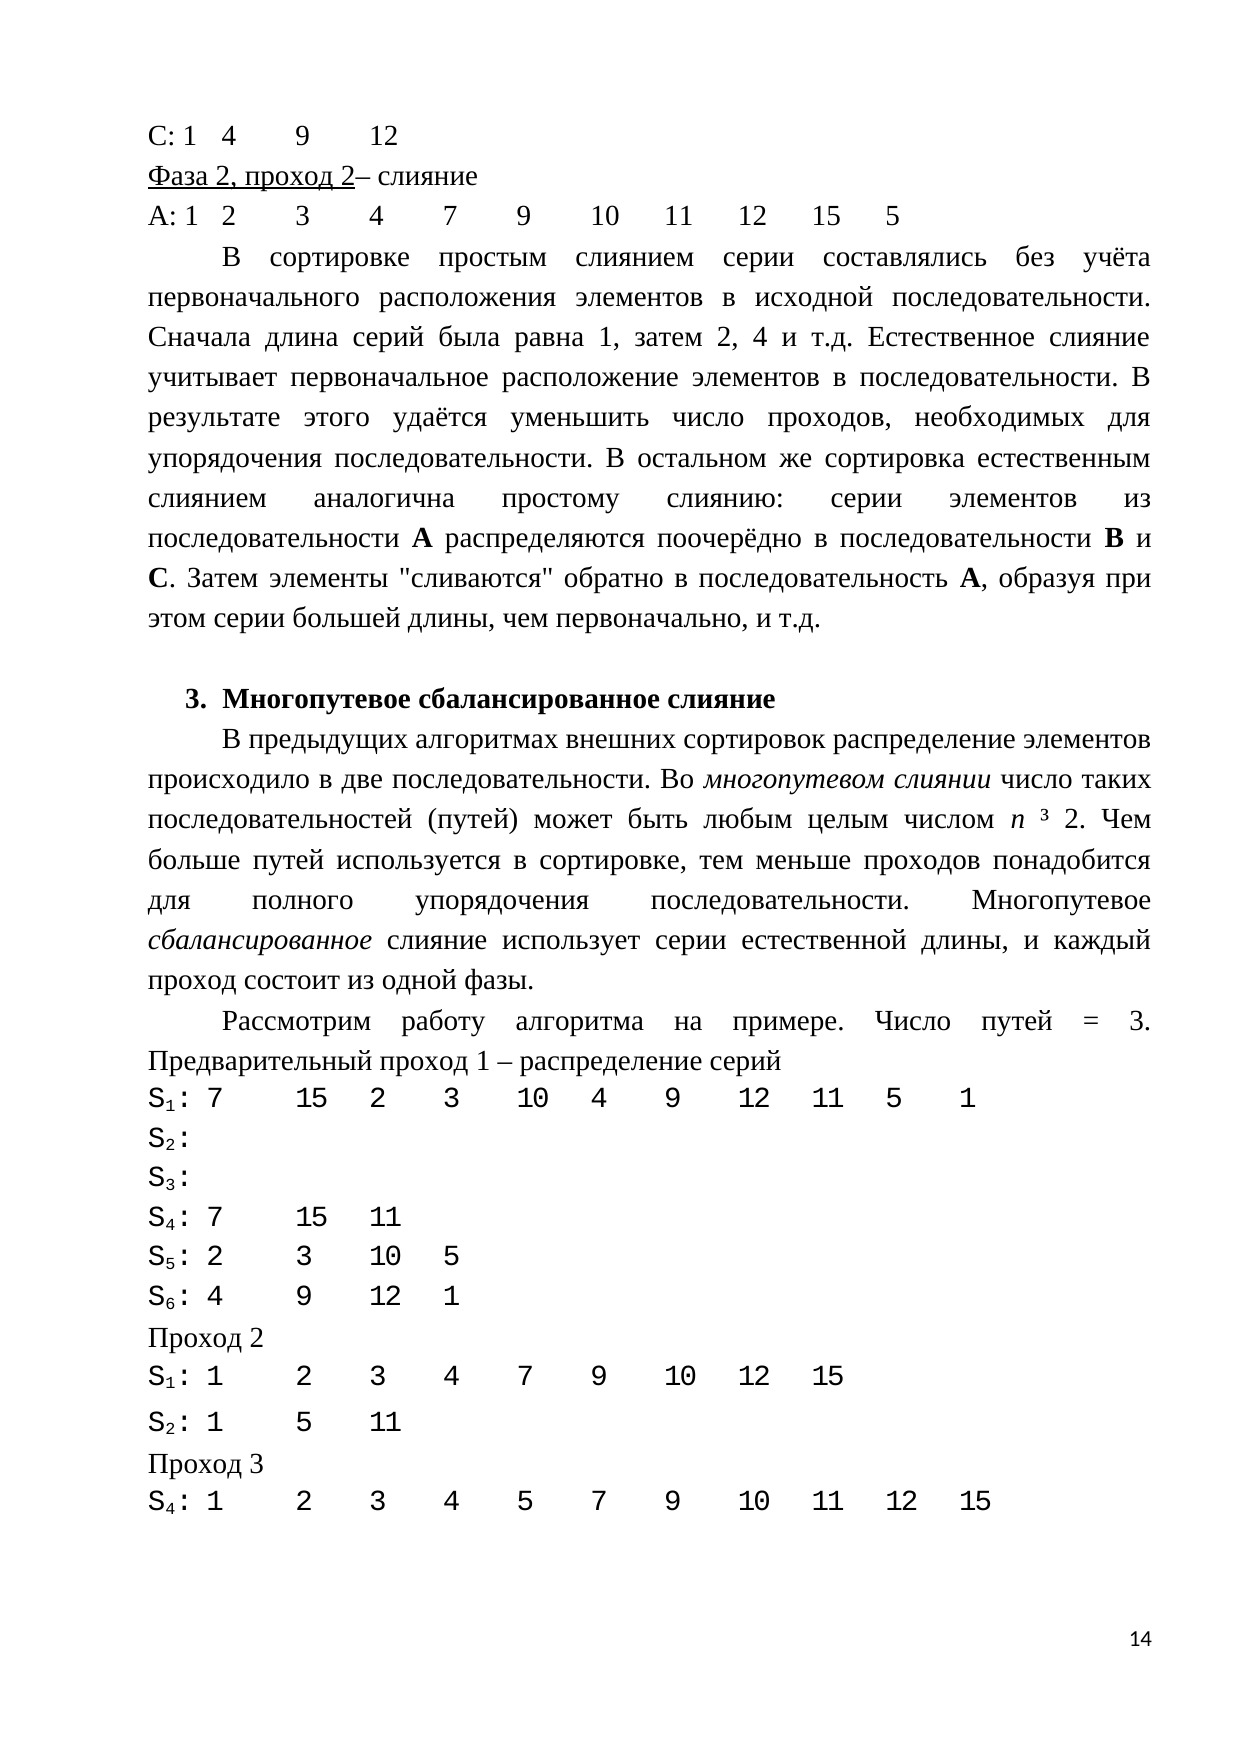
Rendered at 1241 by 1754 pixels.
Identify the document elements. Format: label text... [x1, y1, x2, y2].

text S4: 1 2 3 4 5 7 9 10 11 12 15 [148, 1486, 1152, 1519]
subtitle Многопутевое сбалансированное слияние [185, 681, 1152, 714]
text S1: 7 15 2 3 10 4 9 12 11 5 1 [148, 1083, 1152, 1116]
text Фаза 2, проход 2– слияние [148, 158, 1152, 192]
text В предыдущих алгоритмах внешних сортировок распределение элементов происходило в две последовательности. Во многопутевом слиянии число таких последовательностей (путей) может быть любым целым числом n ³ 2. Чем больше путей используется в сортировке, тем меньше проходов понадобится для полного упорядочения последовательности. Многопутевое сбалансированное слияние использует серии естественной длины, и каждый проход состоит из одной фазы. [148, 721, 1152, 996]
text С: 1 4 9 12 [148, 118, 1152, 152]
text Проход 2 [148, 1321, 1152, 1354]
text Проход 3 [148, 1446, 1152, 1480]
text А: 1 2 3 4 7 9 10 11 12 15 5 [148, 198, 1152, 232]
text S4: 7 15 11 [148, 1202, 1152, 1235]
text S3: [148, 1162, 1152, 1195]
text S1: 1 2 3 4 7 9 10 12 15 [148, 1361, 1152, 1394]
text S5: 2 3 10 5 [148, 1241, 1152, 1274]
text Рассмотрим работу алгоритма на примере. Число путей = 3. Предварительный проход 1 – распределение серий [148, 1003, 1152, 1076]
text S2: 1 5 11 [148, 1407, 1152, 1440]
text S6: 4 9 12 1 [148, 1281, 1152, 1314]
text S2: [148, 1123, 1152, 1156]
text В сортировке простым слиянием серии составлялись без учёта первоначального расположения элементов в исходной последовательности. Сначала длина серий была равна 1, затем 2, 4 и т.д. Естественное слияние учитывает первоначальное расположение элементов в последовательности. В результате этого удаётся уменьшить число проходов, необходимых для упорядочения последовательности. В остальном же сортировка естественным слиянием аналогична простому слиянию: серии элементов из последовательности A распределяются поочерёдно в последовательности B и C. Затем элементы "сливаются" обратно в последовательность A, образуя при этом серии большей длины, чем первоначально, и т.д. [148, 239, 1152, 634]
